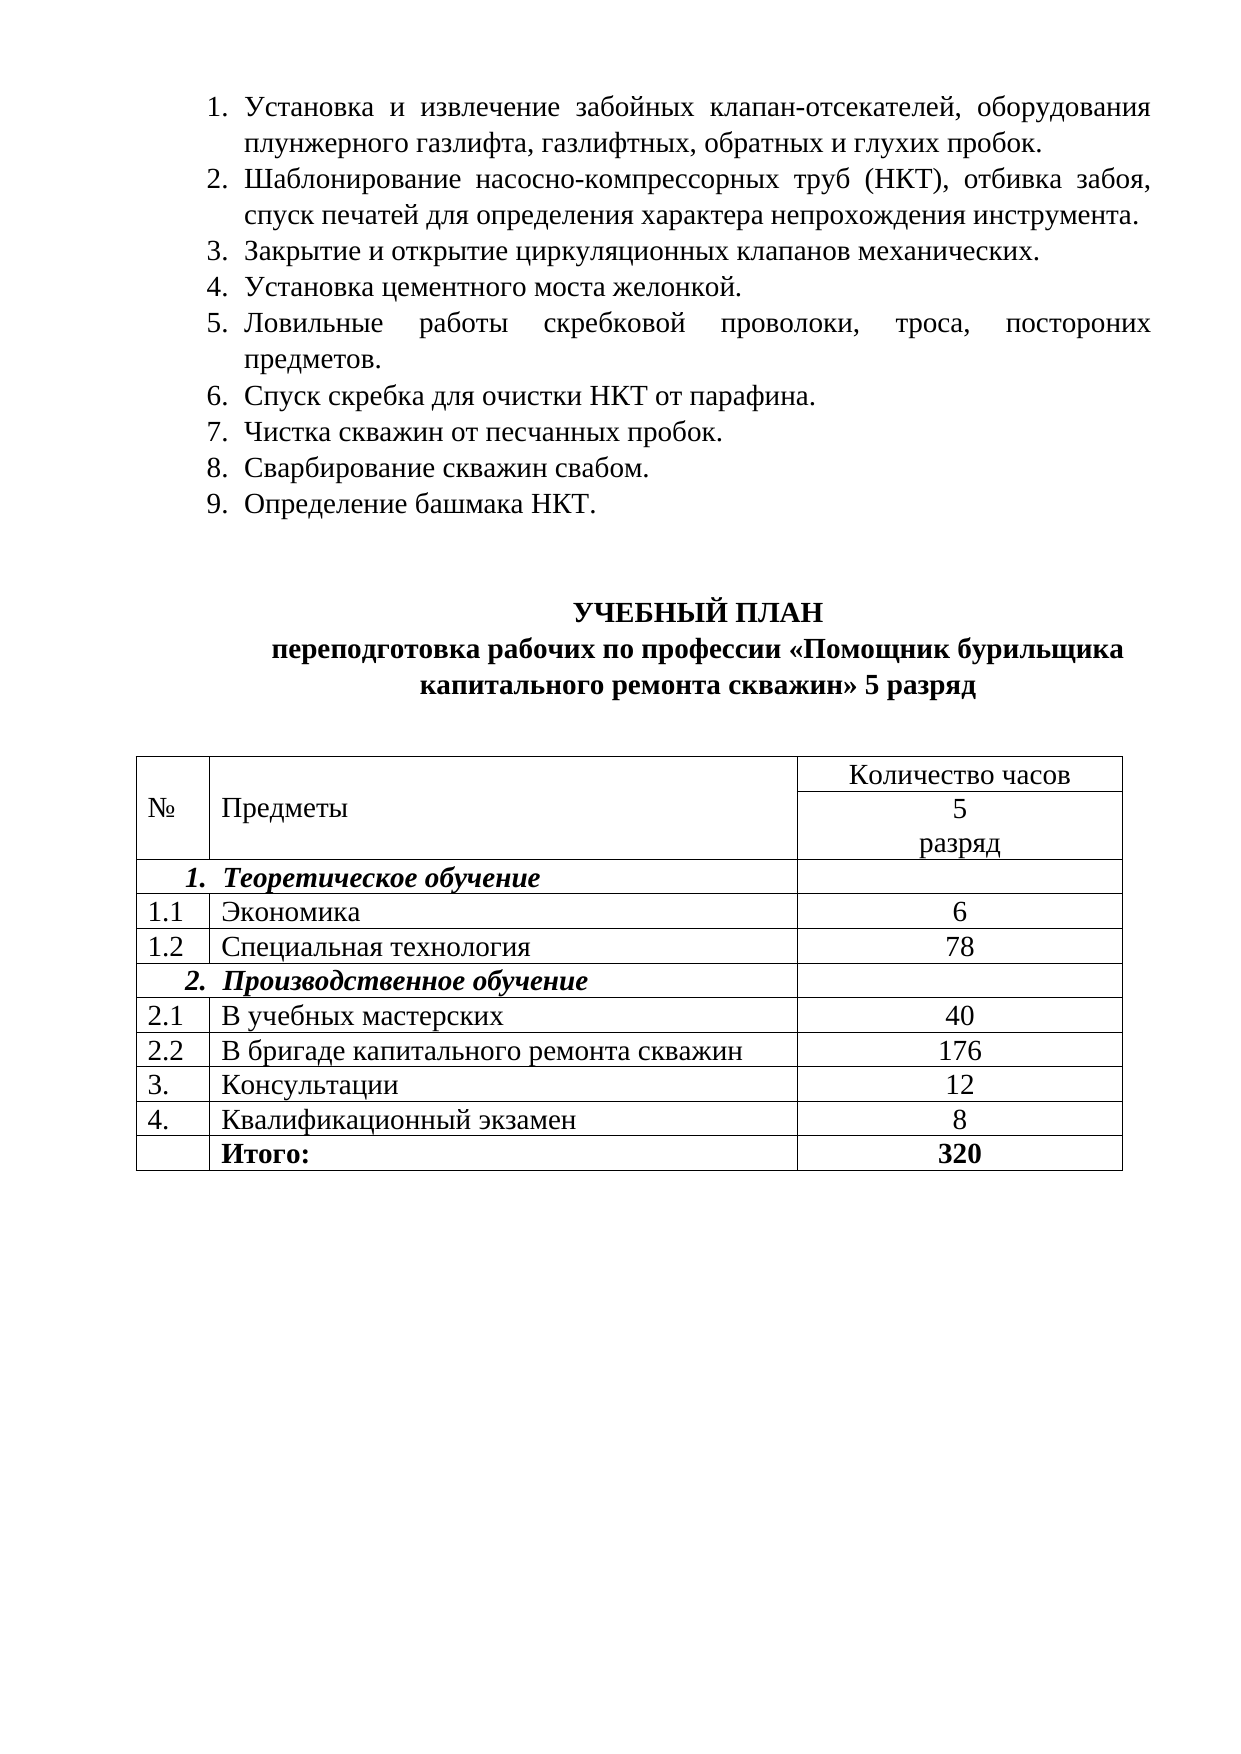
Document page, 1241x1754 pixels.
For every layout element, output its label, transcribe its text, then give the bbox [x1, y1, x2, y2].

table_cell В бригаде капитального ремонта скважин [210, 1033, 797, 1066]
table_cell 1.1 [137, 894, 209, 928]
table_cell 8 [798, 1102, 1122, 1135]
table_cell 2.2 [137, 1033, 209, 1066]
list Ловильные работы скребковой проволоки, троса, постороних предметов. [206, 306, 1152, 375]
table_cell Специальная технология [210, 929, 797, 962]
table_cell 2.1 [137, 998, 209, 1032]
table_header Количество часов [798, 757, 1122, 791]
table_cell Теоретическое обучение [137, 860, 797, 893]
table_cell [137, 1136, 209, 1170]
table_cell В учебных мастерских [210, 998, 797, 1032]
table_cell 12 [798, 1067, 1122, 1101]
table_cell Консультации [210, 1067, 797, 1101]
table_cell 320 [798, 1136, 1122, 1170]
list Установка и извлечение забойных клапан-отсекателей, оборудования плунжерного газлифта, газлифтных, обратных и глухих пробок. [206, 89, 1152, 158]
table_cell Экономика [210, 894, 797, 928]
list Сварбирование скважин свабом. [206, 450, 1152, 484]
list Установка цементного моста желонкой. [206, 269, 1152, 303]
table_cell 3. [137, 1067, 209, 1101]
table_cell 40 [798, 998, 1122, 1032]
table_cell 6 [798, 894, 1122, 928]
list Закрытие и открытие циркуляционных клапанов механических. [206, 233, 1152, 267]
table_cell 176 [798, 1033, 1122, 1066]
list Спуск скребка для очистки НКТ от парафина. [206, 378, 1152, 411]
table_cell 1.2 [137, 929, 209, 962]
list Шаблонирование насосно-компрессорных труб (НКТ), отбивка забоя, спуск печатей для определения характера непрохождения инструмента. [206, 161, 1152, 231]
table_header № [137, 757, 209, 859]
table_cell 78 [798, 929, 1122, 962]
table_cell 4. [137, 1102, 209, 1135]
table_cell 5 разряд [798, 792, 1122, 859]
list переподготовка рабочих по профессии «Помощник бурильщика капитального ремонта скважин» 5 разряд [244, 631, 1152, 701]
table_cell Квалификационный экзамен [210, 1102, 797, 1135]
table_cell Итого: [210, 1136, 797, 1170]
list УЧЕБНЫЙ ПЛАН [244, 595, 1152, 628]
table_cell Производственное обучение [137, 964, 797, 997]
table_cell [798, 964, 1122, 997]
table_header Предметы [210, 757, 797, 859]
table_cell [798, 860, 1122, 893]
list Чистка скважин от песчанных пробок. [206, 414, 1152, 447]
list Определение башмака НКТ. [206, 486, 1152, 520]
